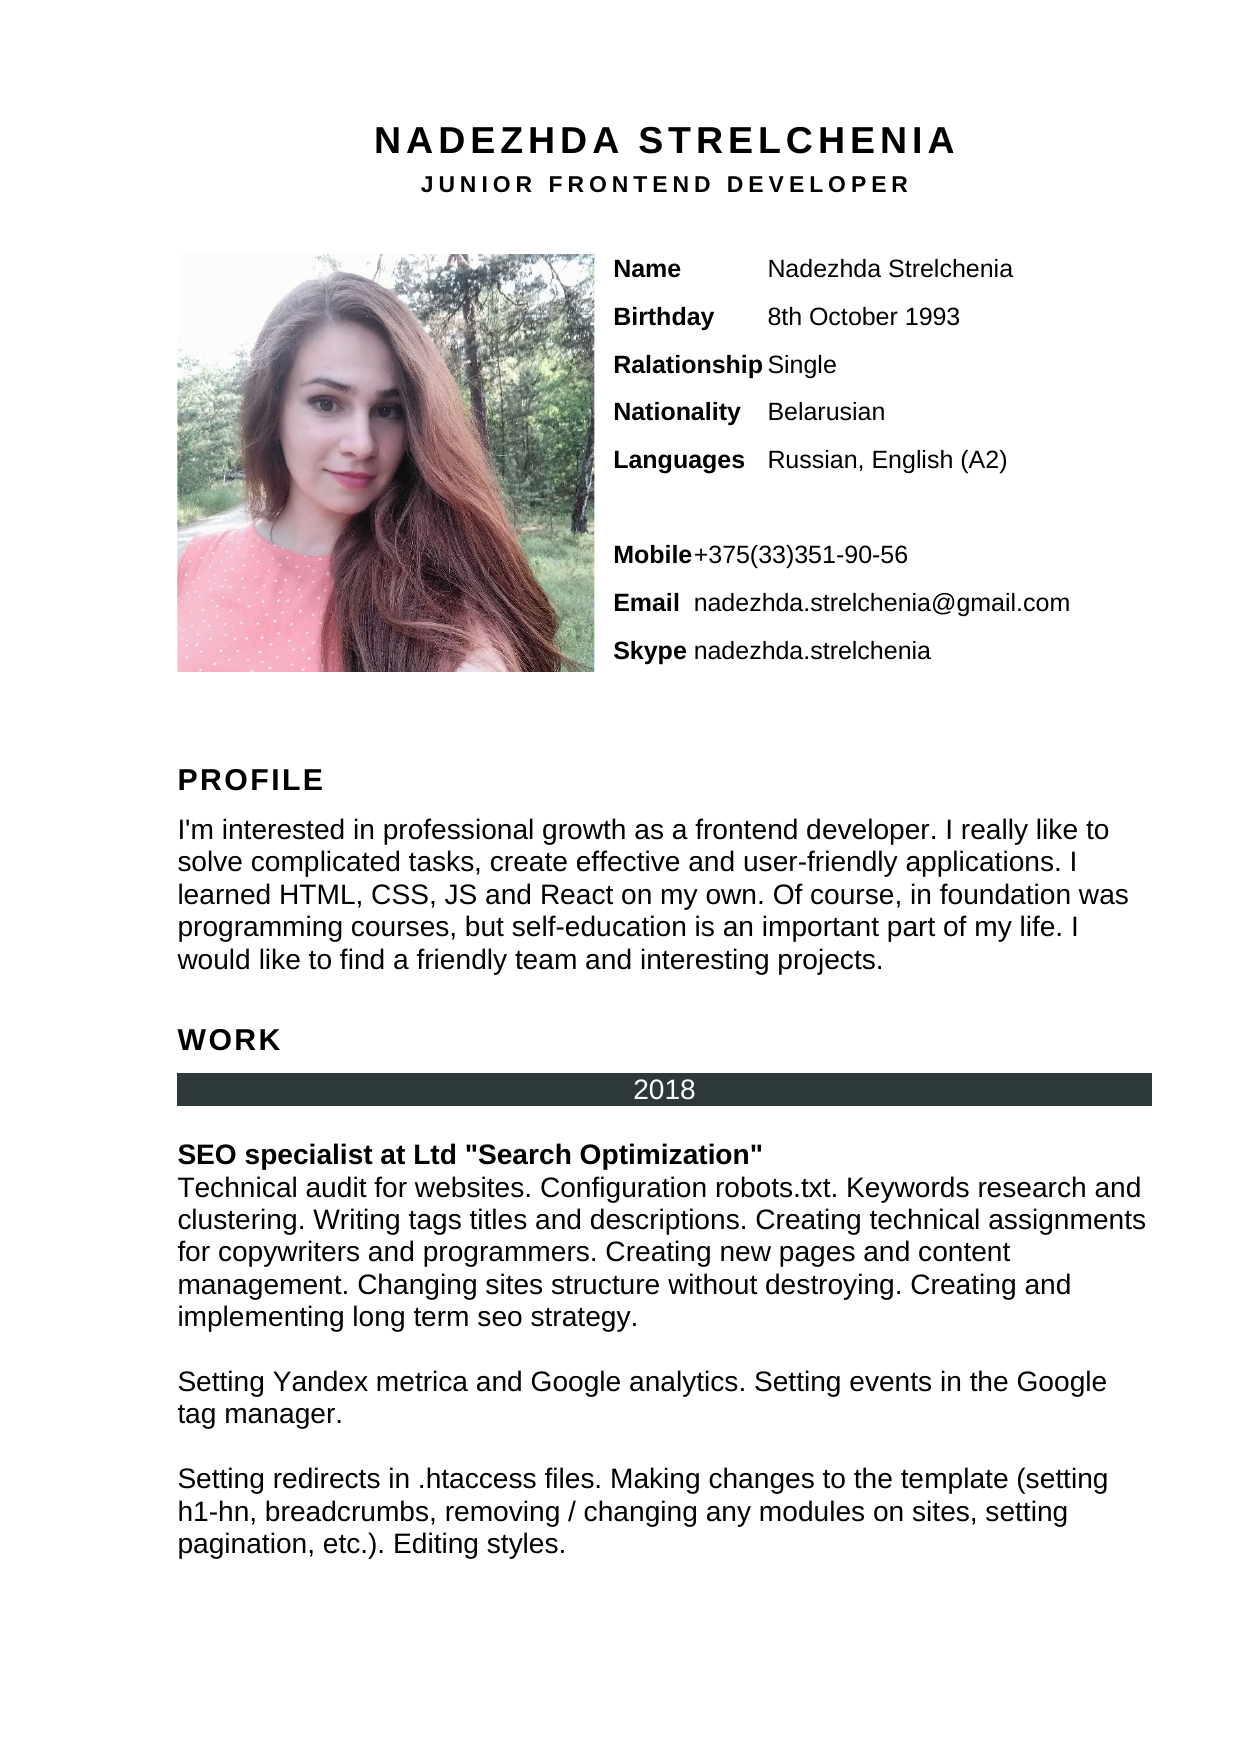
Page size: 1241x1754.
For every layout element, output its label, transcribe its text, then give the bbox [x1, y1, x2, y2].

picture [177, 254, 595, 672]
text WORK [177, 1022, 1152, 1057]
text SEO specialist at Ltd "Search Optimization" [177, 1138, 1152, 1171]
text JUNIOR FRONTEND DEVELOPER [169, 163, 1160, 206]
text Setting redirects in .htaccess files. Making changes to the template (setting h1-hn, breadcrumbs, removing / changing any modules on sites, setting pagination, etc.). Editing styles. [177, 1462, 1152, 1559]
text Setting Yandex metrica and Google analytics. Setting events in the Google tag manager. [177, 1365, 1152, 1430]
text Languages Russian, English (A2) [595, 445, 1152, 474]
text Ralationship Single [595, 350, 1152, 378]
text Skype nadezhda.strelchenia [595, 636, 1152, 665]
text Name Nadezhda Strelchenia [595, 254, 1152, 283]
text PROFILE [177, 762, 1152, 796]
text NADEZHDA STRELCHENIA [177, 118, 1152, 161]
text I'm interested in professional growth as a frontend developer. I really like to solve complicated tasks, create effective and user-friendly applications. I learned HTML, CSS, JS and React on my own. Of course, in foundation was programming courses, but self-education is an important part of my life. I would like to find a friendly team and interesting projects. [177, 813, 1152, 975]
text Birthday 8th October 1993 [595, 302, 1152, 331]
text Email nadezhda.strelchenia@gmail.com [595, 588, 1152, 617]
text Nationality Belarusian [595, 397, 1152, 426]
text Mobile +375(33)351-90-56 [595, 541, 1152, 569]
text Technical audit for websites. Configuration robots.txt. Keywords research and clustering. Writing tags titles and descriptions. Creating technical assignments for copywriters and programmers. Creating new pages and content management. Changing sites structure without destroying. Creating and implementing long term seo strategy. [177, 1171, 1152, 1332]
text 2018 [177, 1073, 1152, 1106]
